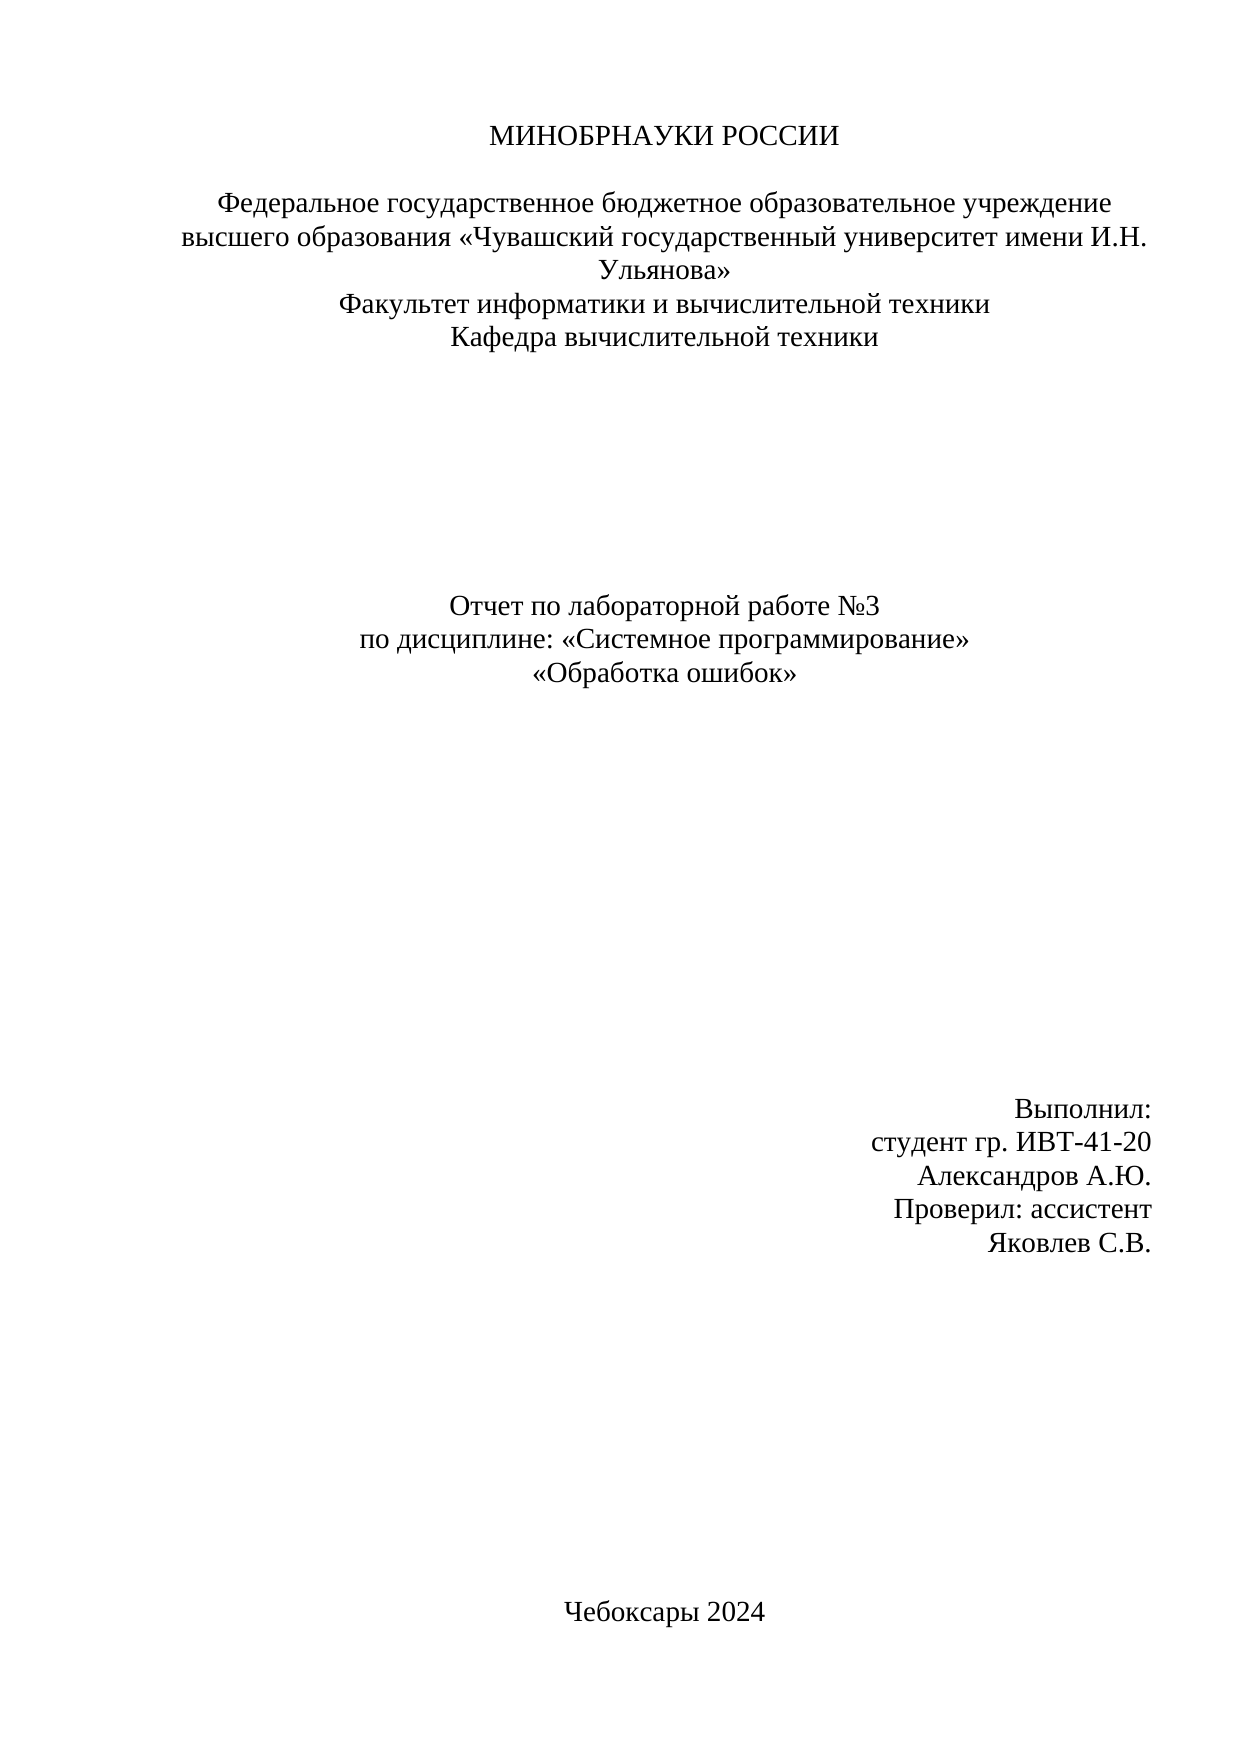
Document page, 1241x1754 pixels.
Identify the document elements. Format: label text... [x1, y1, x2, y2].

text «Обработка ошибок» [177, 655, 1152, 688]
text Факультет информатики и вычислительной техники [177, 286, 1152, 319]
text Чебоксары 2024 [177, 1594, 1152, 1627]
text Проверил: ассистент Яковлев С.В. [177, 1191, 1152, 1258]
text Федеральное государственное бюджетное образовательное учреждение высшего образования «Чувашский государственный университет имени И.Н. Ульянова» [177, 185, 1152, 286]
text Кафедра вычислительной техники [177, 319, 1152, 353]
text по дисциплине: «Системное программирование» [177, 621, 1152, 655]
text МИНОБРНАУКИ РОССИИ [177, 118, 1152, 152]
text Отчет по лабораторной работе №3 [177, 588, 1152, 621]
text Выполнил: студент гр. ИВТ-41-20 Александров А.Ю. [177, 1091, 1152, 1191]
